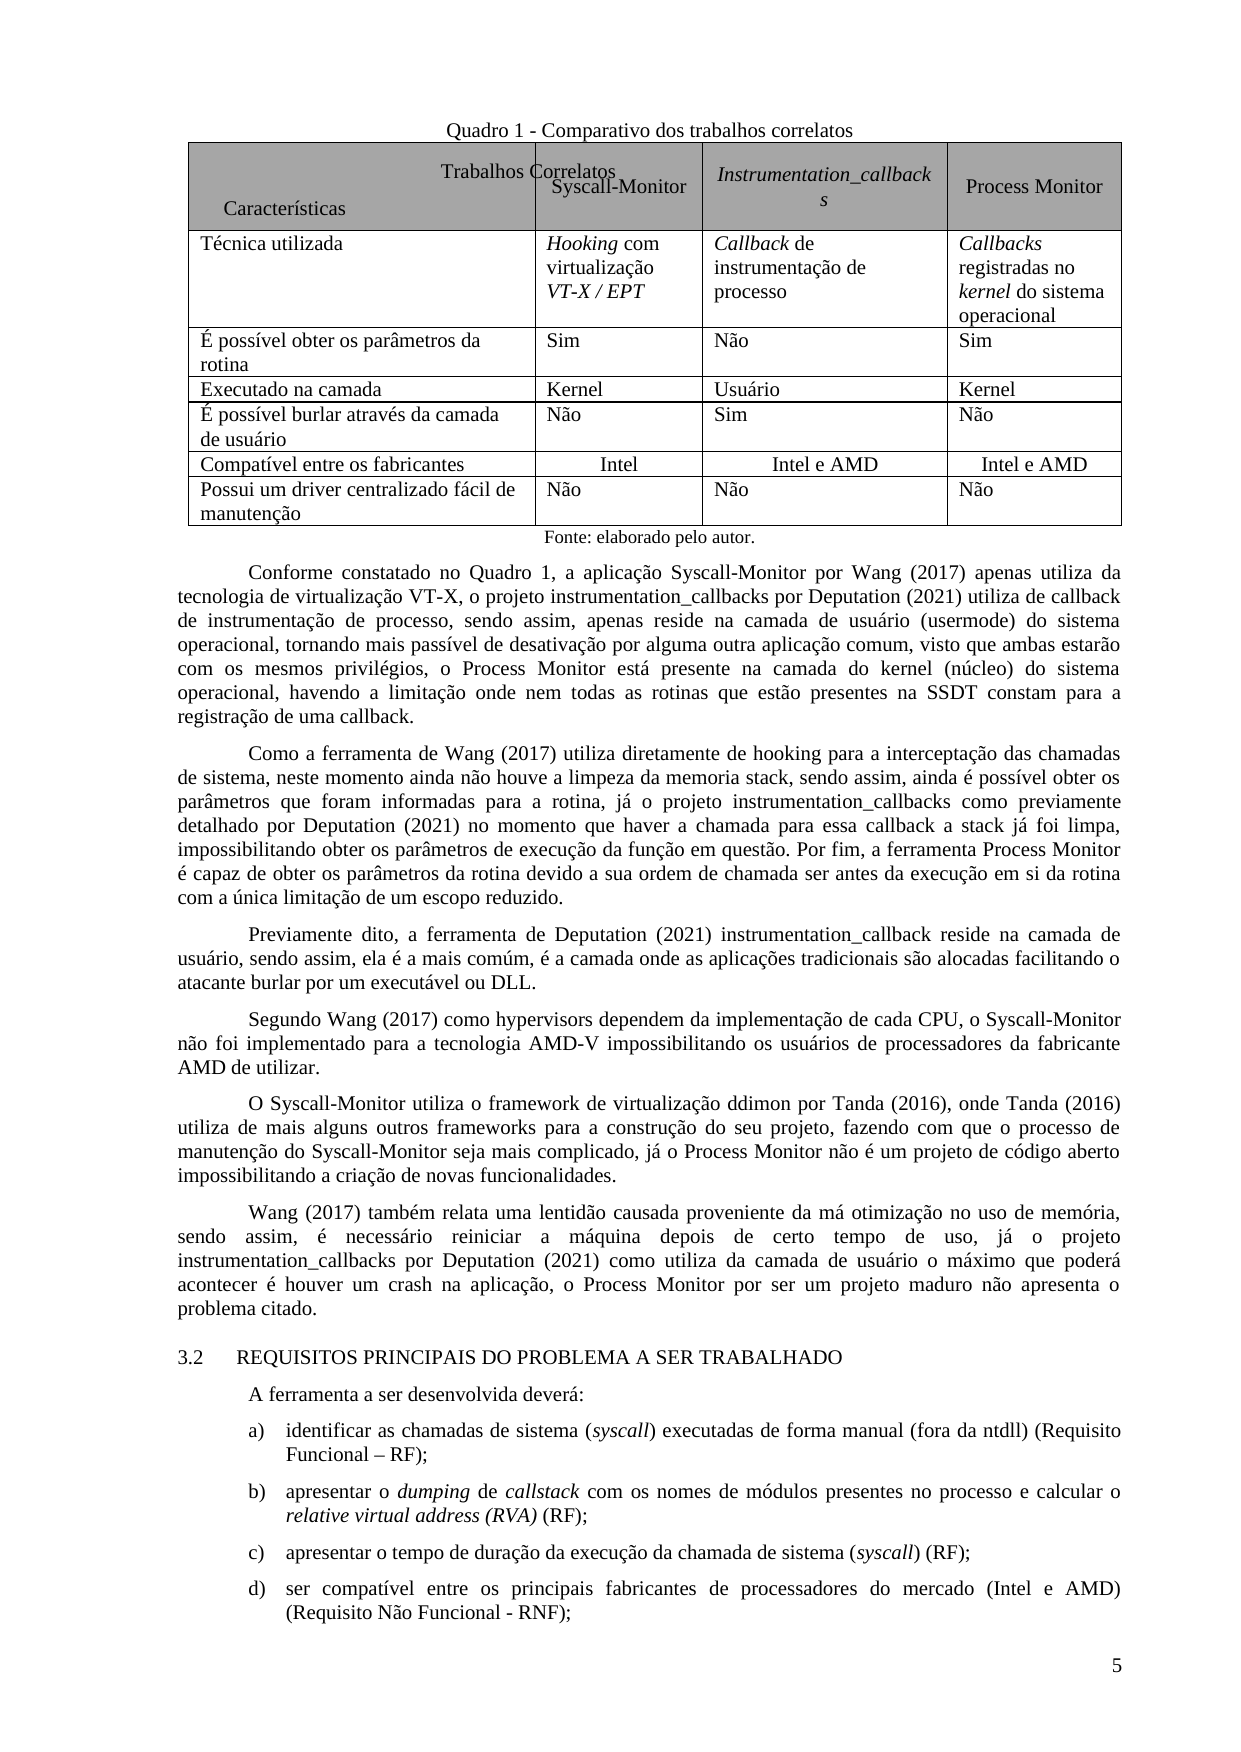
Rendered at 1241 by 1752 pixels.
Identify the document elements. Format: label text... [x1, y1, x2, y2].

table_cell Intel e AMD [703, 452, 947, 476]
table_cell Compatível entre os fabricantes [189, 452, 535, 476]
table_cell Não [948, 477, 1121, 525]
text Segundo Wang (2017) como hypervisors dependem da implementação de cada CPU, o Syscall-Monitor não foi implementado para a tecnologia AMD-V impossibilitando os usuários de processadores da fabricante AMD de utilizar. [177, 1006, 1122, 1079]
table_cell Possui um driver centralizado fácil de manutenção [189, 477, 535, 525]
table_cell Sim [948, 328, 1121, 376]
list identificar as chamadas de sistema (syscall) executadas de forma manual (fora da ntdll) (Requisito Funcional – RF); [248, 1418, 1122, 1466]
table_cell Callback de instrumentação de processo [703, 231, 947, 327]
table_cell Usuário [703, 377, 947, 401]
table_header [189, 143, 535, 230]
table_header Process Monitor [948, 143, 1121, 230]
list apresentar o dumping de callstack com os nomes de módulos presentes no processo e calcular o relative virtual address (RVA) (RF); [248, 1479, 1122, 1527]
table_cell Kernel [948, 377, 1121, 401]
list ser compatível entre os principais fabricantes de processadores do mercado (Intel e AMD) (Requisito Não Funcional - RNF); [248, 1576, 1122, 1624]
table_cell É possível obter os parâmetros da rotina [189, 328, 535, 376]
table_cell Hooking com virtualização VT-X / EPT [536, 231, 702, 327]
text Fonte: elaborado pelo autor. [177, 526, 1122, 547]
table_cell Não [703, 477, 947, 525]
text Quadro 1 - Comparativo dos trabalhos correlatos [177, 118, 1122, 142]
text Previamente dito, a ferramenta de Deputation (2021) instrumentation_callback reside na camada de usuário, sendo assim, ela é a mais comúm, é a camada onde as aplicações tradicionais são alocadas facilitando o atacante burlar por um executável ou DLL. [177, 922, 1122, 994]
table_cell Callbacks registradas no kernel do sistema operacional [948, 231, 1121, 327]
table_cell Executado na camada [189, 377, 535, 401]
table_cell Sim [703, 403, 947, 451]
text Wang (2017) também relata uma lentidão causada proveniente da má otimização no uso de memória, sendo assim, é necessário reiniciar a máquina depois de certo tempo de uso, já o projeto instrumentation_callbacks por Deputation (2021) como utiliza da camada de usuário o máximo que poderá acontecer é houver um crash na aplicação, o Process Monitor por ser um projeto maduro não apresenta o problema citado. [177, 1200, 1122, 1320]
table_cell Kernel [536, 377, 702, 401]
table_cell Não [536, 403, 702, 451]
table_cell Não [948, 403, 1121, 451]
table_cell Intel e AMD [948, 452, 1121, 476]
table_cell Não [536, 477, 702, 525]
table_header Instrumentation_callbacks [703, 143, 947, 230]
table_cell Sim [536, 328, 702, 376]
subtitle REQUISITOS PRINCIPAIS DO PROBLEMA A SER TRABALHADO [177, 1345, 1122, 1369]
list apresentar o tempo de duração da execução da chamada de sistema (syscall) (RF); [248, 1539, 1122, 1564]
table_cell Técnica utilizada [189, 231, 535, 327]
table_cell Não [703, 328, 947, 376]
text O Syscall-Monitor utiliza o framework de virtualização ddimon por Tanda (2016), onde Tanda (2016) utiliza de mais alguns outros frameworks para a construção do seu projeto, fazendo com que o processo de manutenção do Syscall-Monitor seja mais complicado, já o Process Monitor não é um projeto de código aberto impossibilitando a criação de novas funcionalidades. [177, 1091, 1122, 1187]
table_cell É possível burlar através da camada de usuário [189, 403, 535, 451]
text A ferramenta a ser desenvolvida deverá: [177, 1382, 1122, 1406]
table_cell Intel [536, 452, 702, 476]
text Conforme constatado no Quadro 1, a aplicação Syscall-Monitor por Wang (2017) apenas utiliza da tecnologia de virtualização VT-X, o projeto instrumentation_callbacks por Deputation (2021) utiliza de callback de instrumentação de processo, sendo assim, apenas reside na camada de usuário (usermode) do sistema operacional, tornando mais passível de desativação por alguma outra aplicação comum, visto que ambas estarão com os mesmos privilégios, o Process Monitor está presente na camada do kernel (núcleo) do sistema operacional, havendo a limitação onde nem todas as rotinas que estão presentes na SSDT constam para a registração de uma callback. [177, 560, 1122, 728]
table_header Syscall-Monitor [536, 143, 702, 230]
text Como a ferramenta de Wang (2017) utiliza diretamente de hooking para a interceptação das chamadas de sistema, neste momento ainda não houve a limpeza da memoria stack, sendo assim, ainda é possível obter os parâmetros que foram informadas para a rotina, já o projeto instrumentation_callbacks como previamente detalhado por Deputation (2021) no momento que haver a chamada para essa callback a stack já foi limpa, impossibilitando obter os parâmetros de execução da função em questão. Por fim, a ferramenta Process Monitor é capaz de obter os parâmetros da rotina devido a sua ordem de chamada ser antes da execução em si da rotina com a única limitação de um escopo reduzido. [177, 741, 1122, 909]
